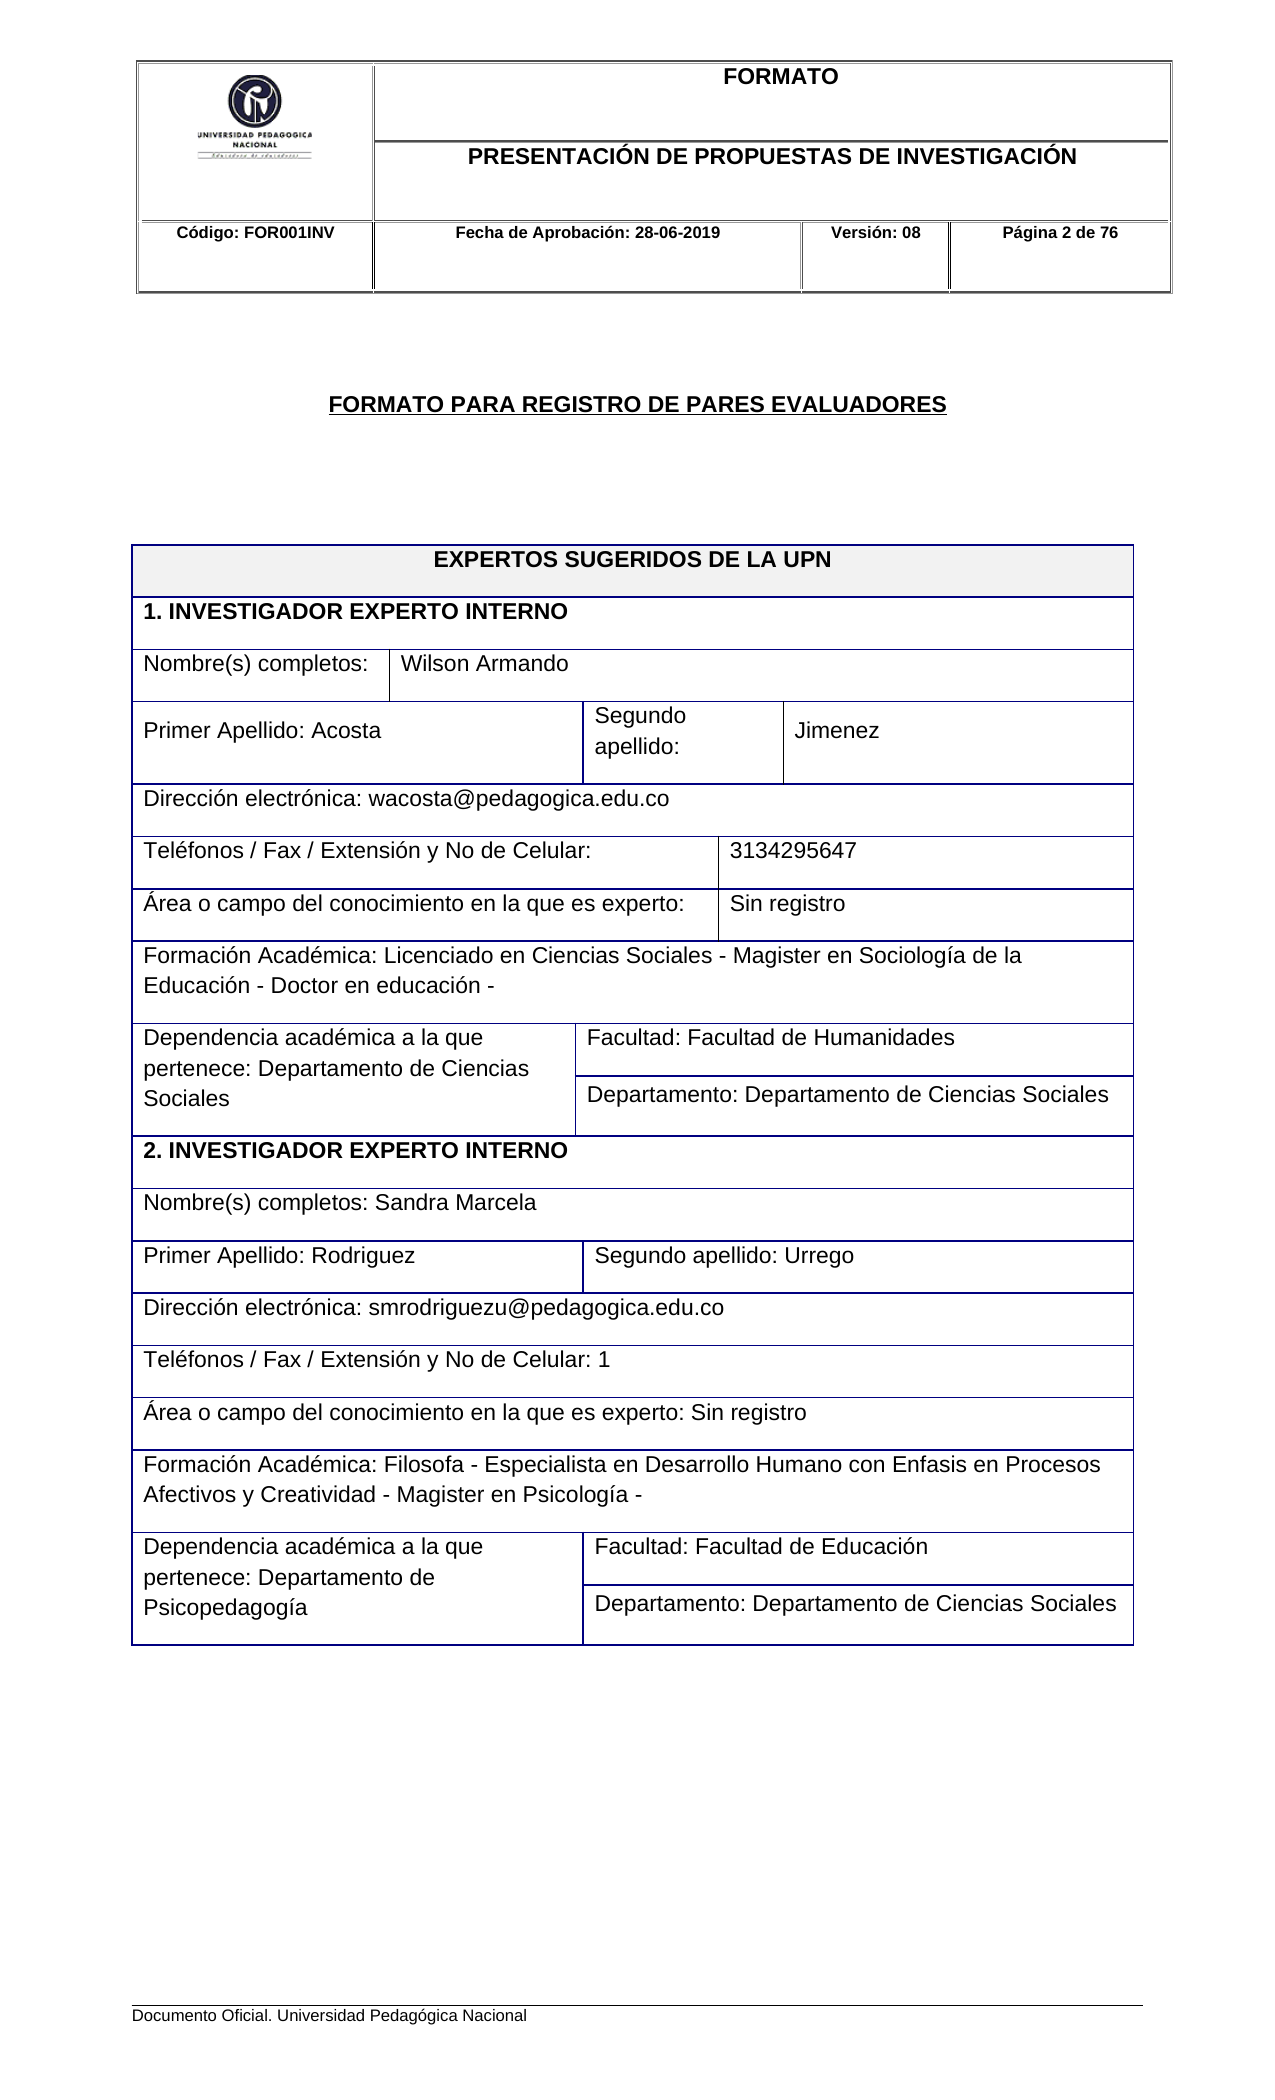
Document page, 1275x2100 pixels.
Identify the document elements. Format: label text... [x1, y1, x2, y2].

table_cell Dependencia académica a la que pertenece: Departamento de Ciencias Sociales [133, 1024, 575, 1135]
table_cell Dirección electrónica: smrodriguezu@pedagogica.edu.co [133, 1294, 1133, 1344]
table_cell Nombre(s) completos: [133, 650, 389, 701]
table_cell Formación Académica: Filosofa - Especialista en Desarrollo Humano con Enfasis en Procesos Afectivos y Creatividad - Magister en Psicología - [133, 1451, 1133, 1532]
table_cell Teléfonos / Fax / Extensión y No de Celular: [133, 837, 718, 888]
table_cell Área o campo del conocimiento en la que es experto: [133, 890, 718, 940]
table_header EXPERTOS SUGERIDOS DE LA UPN [133, 546, 1133, 596]
table_cell Jimenez [784, 702, 1133, 783]
table_cell Sin registro [719, 890, 1133, 940]
table_cell Formación Académica: Licenciado en Ciencias Sociales - Magister en Sociología de la Educación - Doctor en educación - [133, 942, 1133, 1023]
text FORMATO PARA REGISTRO DE PARES EVALUADORES [132, 391, 1143, 417]
table_cell Wilson Armando [390, 650, 1133, 701]
table_cell Área o campo del conocimiento en la que es experto: Sin registro [133, 1398, 1133, 1449]
table_cell Dirección electrónica: wacosta@pedagogica.edu.co [133, 785, 1133, 836]
table_cell Nombre(s) completos: Sandra Marcela [133, 1189, 1133, 1240]
table_cell Primer Apellido: Acosta [133, 702, 582, 783]
table_cell Departamento: Departamento de Ciencias Sociales [576, 1077, 1133, 1135]
picture [197, 75, 314, 160]
table_cell Teléfonos / Fax / Extensión y No de Celular: 1 [133, 1346, 1133, 1397]
table_cell 1. INVESTIGADOR EXPERTO INTERNO [133, 598, 1133, 648]
table_cell Primer Apellido: Rodriguez [133, 1242, 582, 1292]
table_cell 2. INVESTIGADOR EXPERTO INTERNO [133, 1137, 1133, 1188]
table_cell Departamento: Departamento de Ciencias Sociales [584, 1586, 1133, 1644]
table_cell Segundo apellido: Urrego [584, 1242, 1133, 1292]
table_cell 3134295647 [719, 837, 1133, 888]
table_cell Facultad: Facultad de Educación [584, 1533, 1133, 1584]
table_cell Facultad: Facultad de Humanidades [576, 1024, 1133, 1075]
table_cell Segundo apellido: [584, 702, 783, 783]
table_cell Dependencia académica a la que pertenece: Departamento de Psicopedagogía [133, 1533, 582, 1644]
